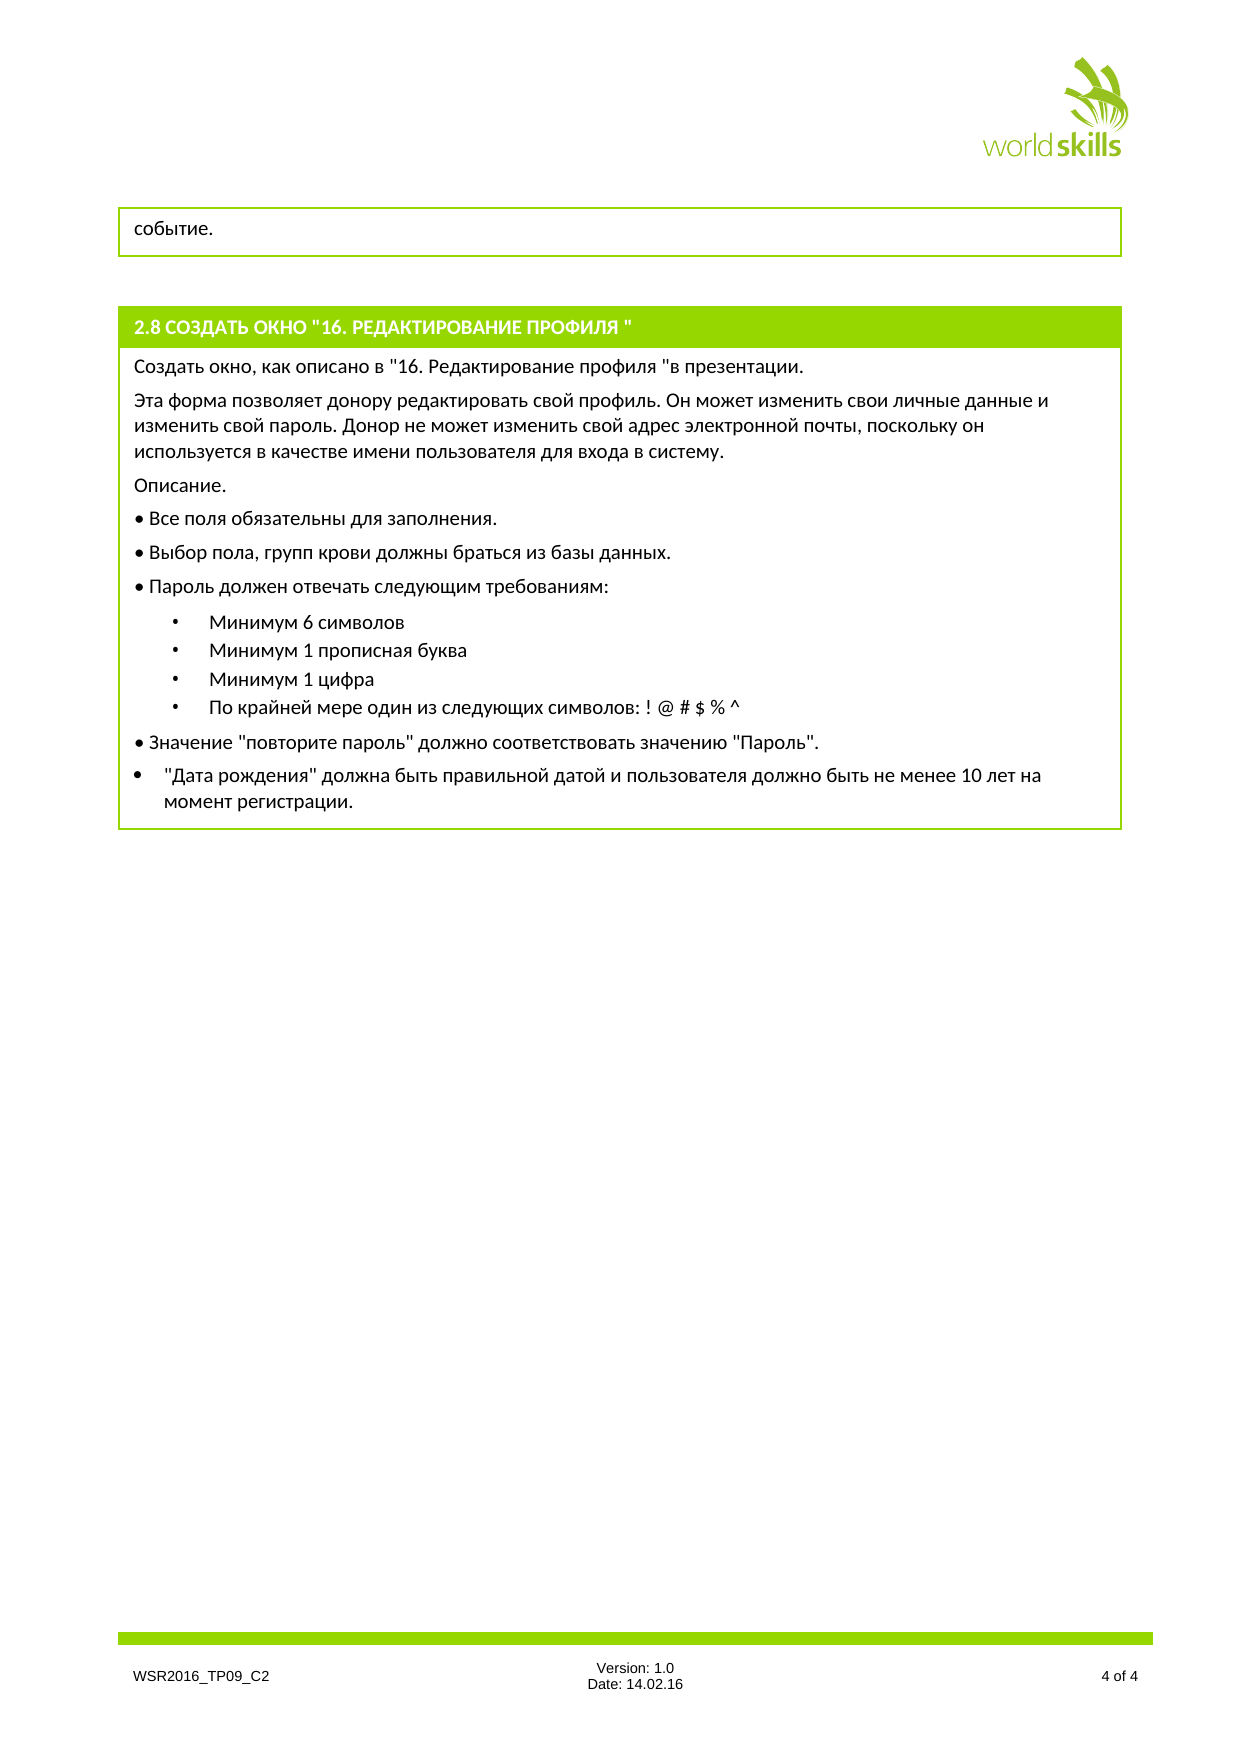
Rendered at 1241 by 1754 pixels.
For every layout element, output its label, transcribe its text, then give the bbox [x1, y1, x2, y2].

table_cell Создать окно, как описано в "16. Редактирование профиля "в презентации. Эта форма позволяет донору редактировать свой профиль. Он может изменить свои личные данные и изменить свой пароль. Донор не может изменить свой адрес электронной почты, поскольку он используется в качестве имени пользователя для входа в систему. Описание. • Все поля обязательны для заполнения. • Выбор пола, групп крови должны браться из базы данных. • Пароль должен отвечать следующим требованиям: Минимум 6 символов Минимум 1 прописная буква Минимум 1 цифра По крайней мере один из следующих символов: ! @ # $ % ^ • Значение "повторите пароль" должно соответствовать значению "Пароль". "Дата рождения" должна быть правильной датой и пользователя должно быть не менее 10 лет на момент регистрации. [120, 348, 1120, 828]
picture [967, 40, 1145, 172]
table_header 2.8 СОЗДАТЬ окно "16. Редактирование профиля " [120, 308, 1120, 345]
